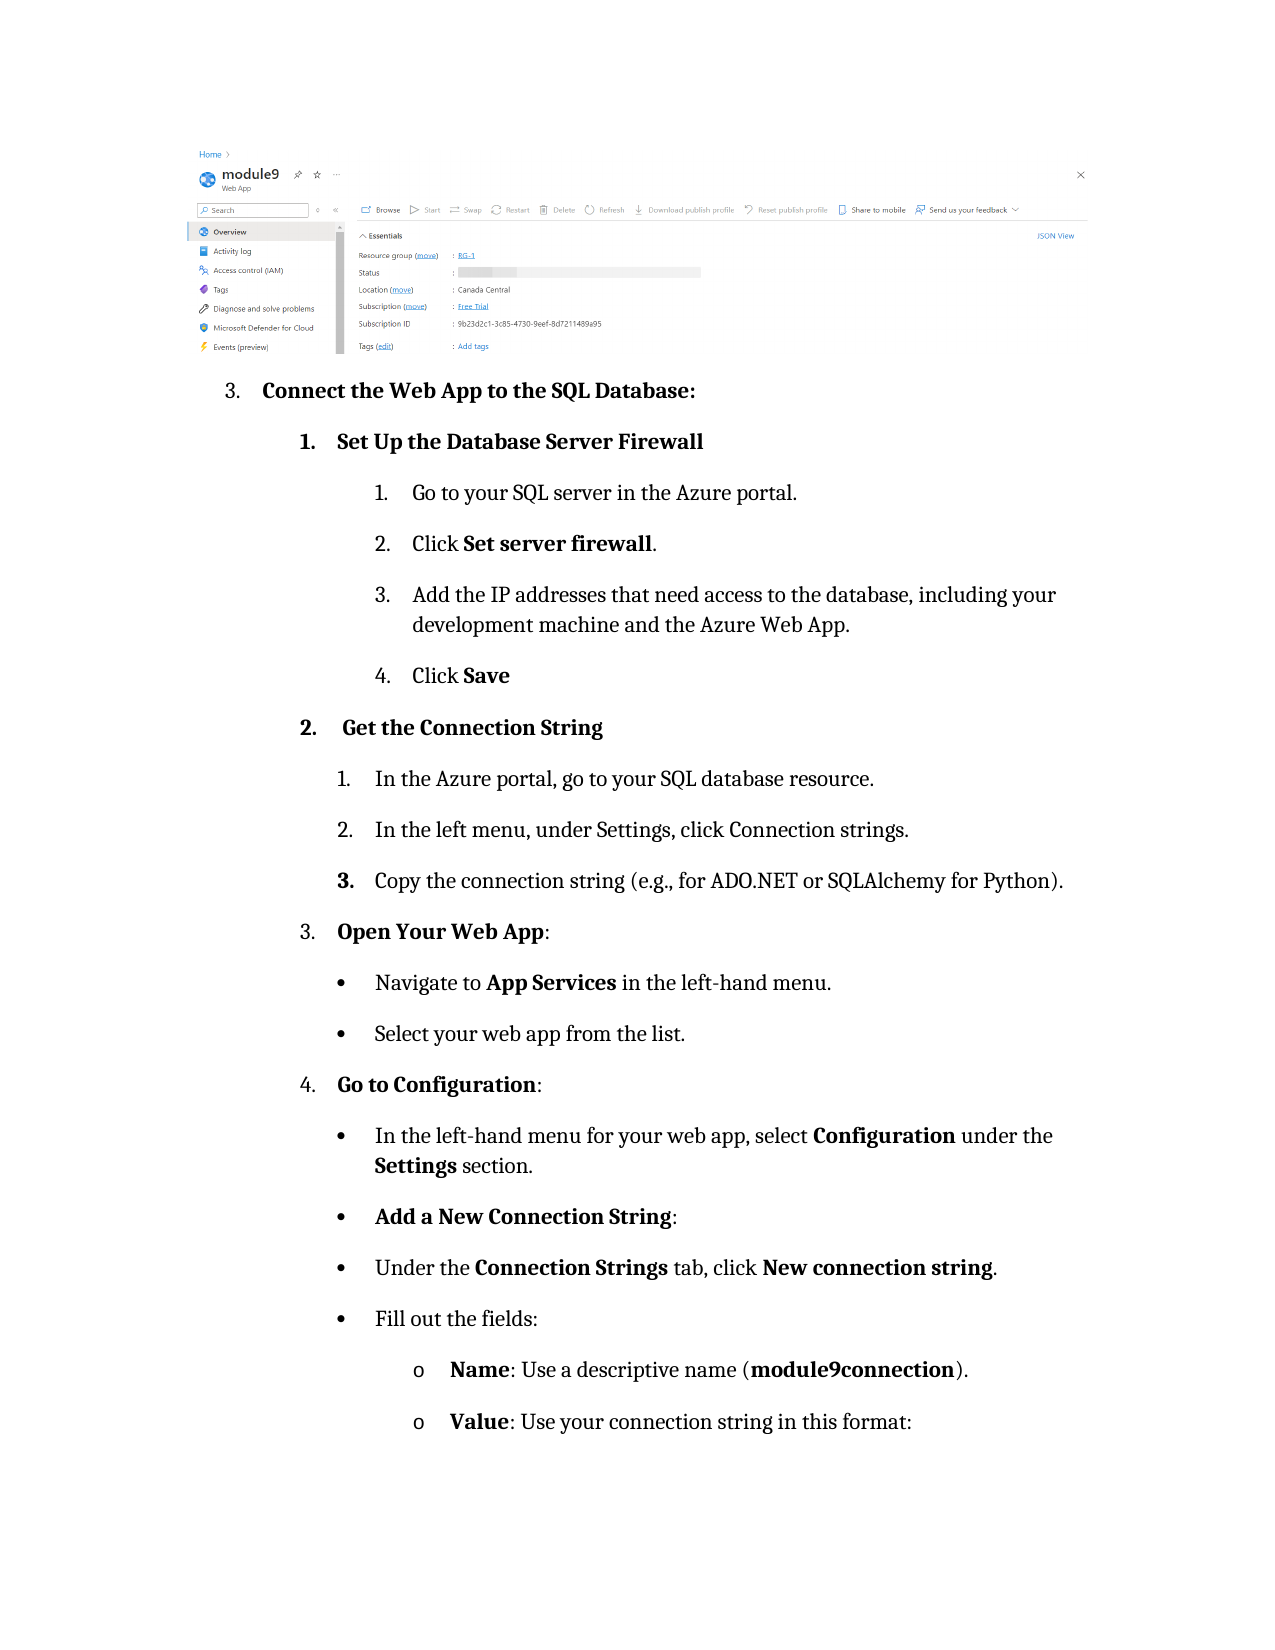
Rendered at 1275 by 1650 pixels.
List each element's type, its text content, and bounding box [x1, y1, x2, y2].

list Add a New Connection String: [337, 1204, 1087, 1230]
picture [187, 150, 1088, 354]
list In the left menu, under Settings, click Connection strings. [337, 816, 1087, 843]
list Click Save [375, 663, 1087, 690]
list Add the IP addresses that need access to the database, including your development machine and the Azure Web App. [375, 582, 1087, 639]
list Go to your SQL server in the Azure portal. [375, 480, 1087, 506]
list Set Up the Database Server Firewall [300, 429, 1087, 455]
list Copy the connection string (e.g., for ADO.NET or SQLAlchemy for Python). [337, 867, 1087, 894]
list Connect the Web App to the SQL Database: [225, 378, 1087, 404]
list Select your web app from the list. [337, 1021, 1087, 1047]
list Get the Connection String [300, 714, 1087, 741]
list Open Your Web App: [300, 918, 1087, 945]
list Under the Connection Strings tab, click New connection string. [337, 1255, 1087, 1281]
list Click Set server firewall. [375, 531, 1087, 557]
list Name: Use a descriptive name (module9connection). [412, 1357, 1087, 1384]
list Go to Configuration: [300, 1072, 1087, 1098]
list Fill out the fields: [337, 1306, 1087, 1332]
list In the Azure portal, go to your SQL database resource. [337, 765, 1087, 792]
list In the left-hand menu for your web app, select Configuration under the Settings section. [337, 1123, 1087, 1179]
list Value: Use your connection string in this format: [412, 1409, 1087, 1436]
list Navigate to App Services in the left-hand menu. [337, 969, 1087, 996]
